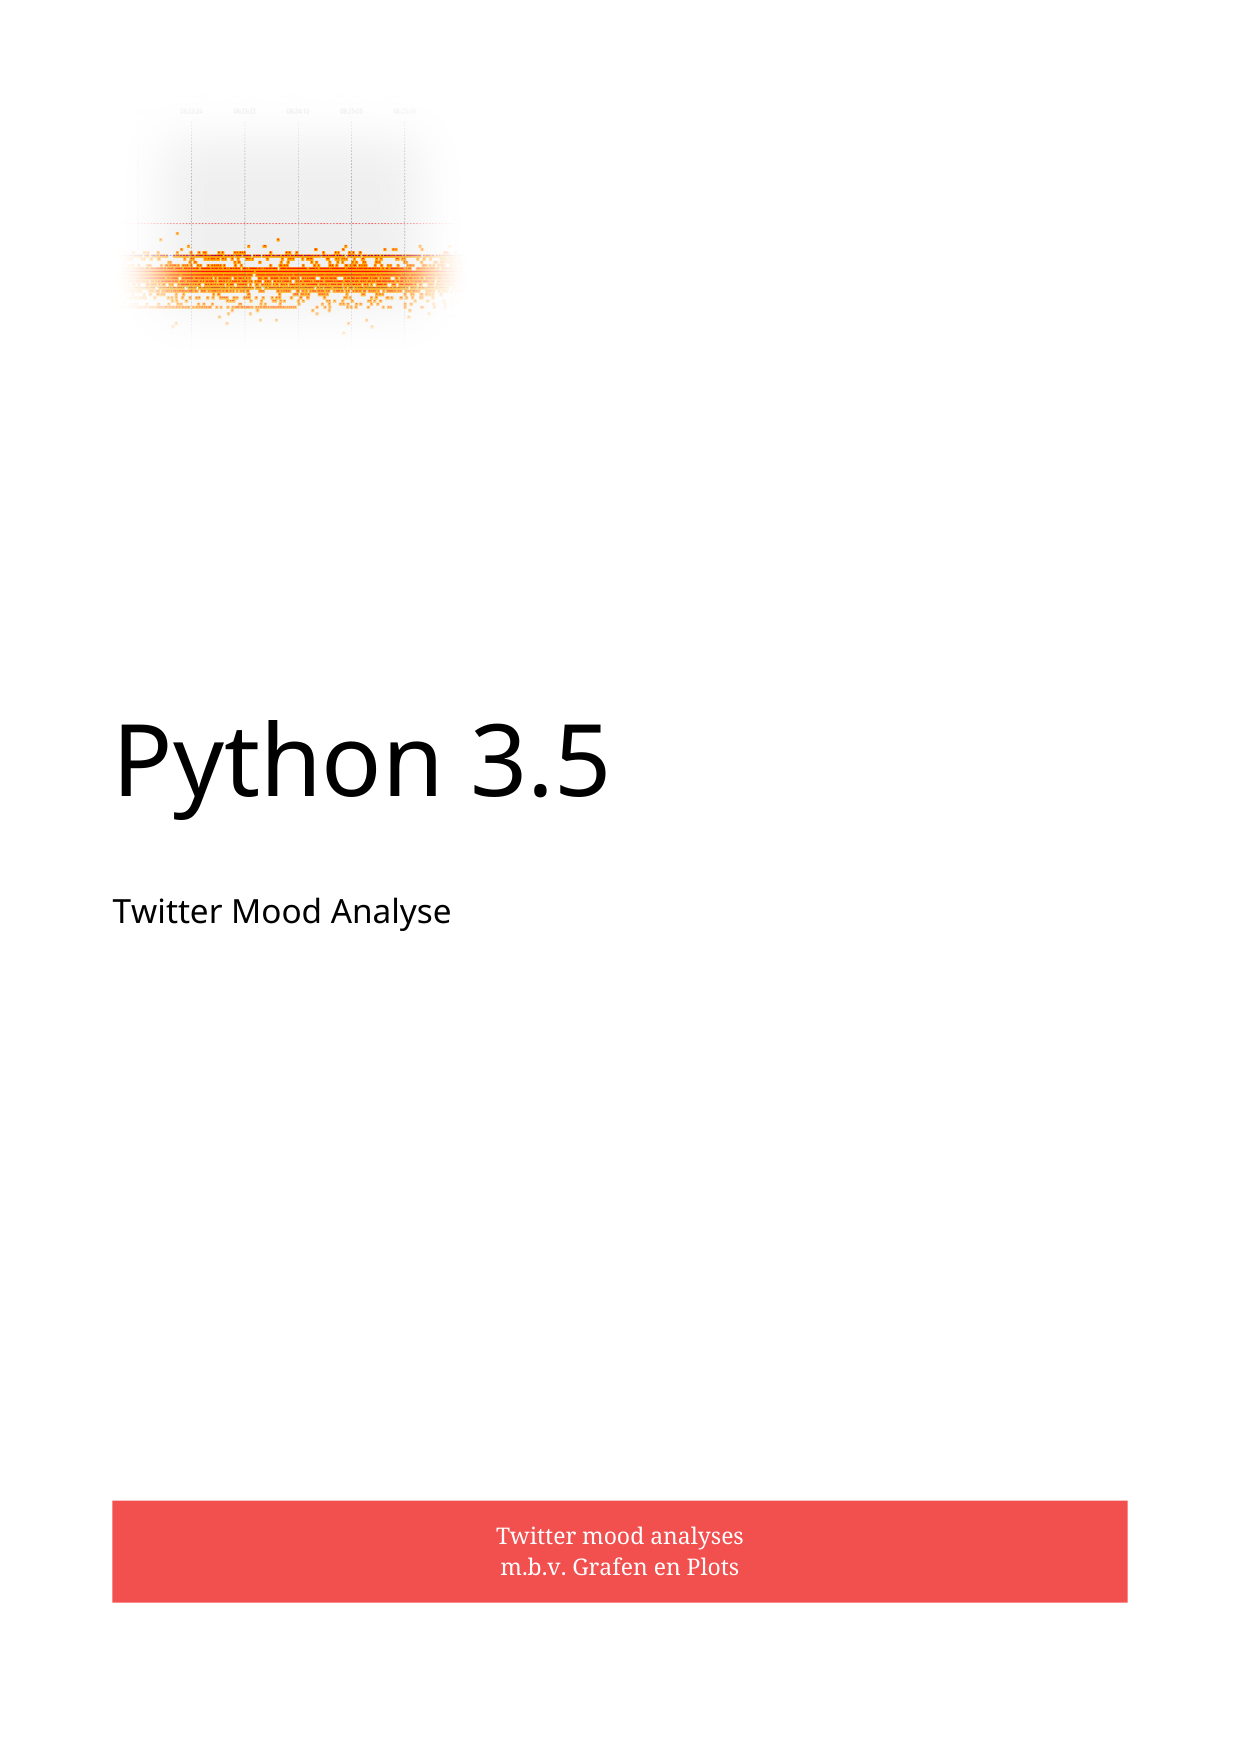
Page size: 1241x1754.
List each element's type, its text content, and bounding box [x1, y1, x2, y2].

picture [196, 171, 388, 279]
